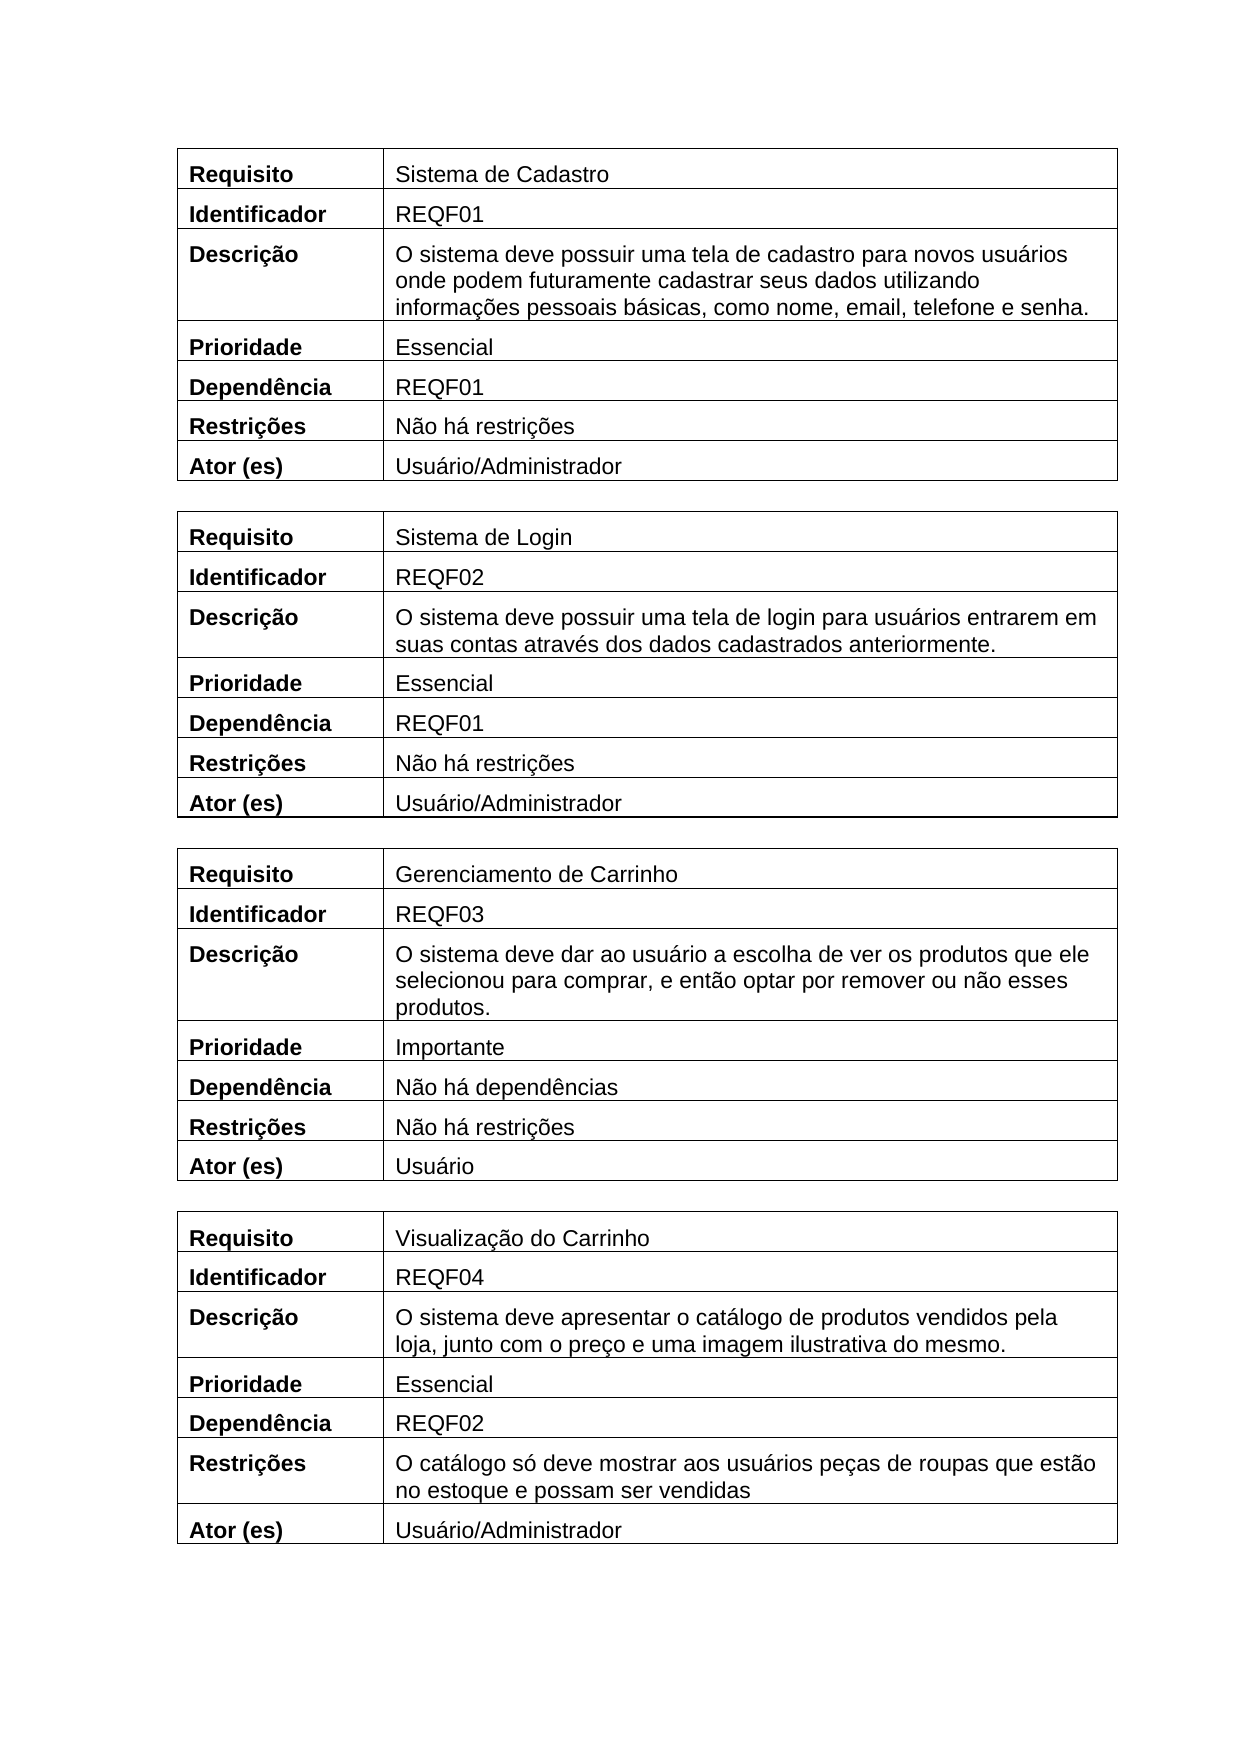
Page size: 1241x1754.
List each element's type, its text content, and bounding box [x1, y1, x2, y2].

table_cell O sistema deve possuir uma tela de cadastro para novos usuários onde podem futuramente cadastrar seus dados utilizando informações pessoais básicas, como nome, email, telefone e senha. [384, 229, 1117, 320]
table_cell REQF02 [384, 552, 1117, 591]
table_cell Dependência [178, 1398, 383, 1437]
table_header Requisito [178, 849, 383, 888]
table_cell Prioridade [178, 1358, 383, 1397]
table_cell REQF01 [384, 189, 1117, 227]
table_cell Descrição [178, 229, 383, 320]
table_cell Dependência [178, 1061, 383, 1100]
table_cell REQF04 [384, 1252, 1117, 1291]
table_cell Descrição [178, 592, 383, 657]
table_cell Identificador [178, 189, 383, 227]
table_cell Restrições [178, 401, 383, 440]
table_cell Ator (es) [178, 778, 383, 816]
table_cell Ator (es) [178, 1141, 383, 1180]
table_header Requisito [178, 149, 383, 187]
table_cell Descrição [178, 1292, 383, 1357]
table_cell Usuário/Administrador [384, 778, 1117, 816]
table_cell O sistema deve dar ao usuário a escolha de ver os produtos que ele selecionou para comprar, e então optar por remover ou não esses produtos. [384, 929, 1117, 1020]
table_cell Usuário/Administrador [384, 1504, 1117, 1543]
table_header Requisito [178, 1212, 383, 1251]
table_cell O sistema deve apresentar o catálogo de produtos vendidos pela loja, junto com o preço e uma imagem ilustrativa do mesmo. [384, 1292, 1117, 1357]
table_cell Essencial [384, 321, 1117, 360]
table_cell Restrições [178, 738, 383, 777]
table_header Sistema de Login [384, 512, 1117, 551]
table_cell Dependência [178, 698, 383, 737]
table_header Sistema de Cadastro [384, 149, 1117, 187]
table_cell Ator (es) [178, 441, 383, 479]
table_cell Não há restrições [384, 738, 1117, 777]
table_cell Restrições [178, 1101, 383, 1140]
table_header Visualização do Carrinho [384, 1212, 1117, 1251]
table_cell Usuário [384, 1141, 1117, 1180]
table_cell REQF01 [384, 361, 1117, 400]
table_cell Identificador [178, 1252, 383, 1291]
table_cell Usuário/Administrador [384, 441, 1117, 479]
table_cell REQF02 [384, 1398, 1117, 1437]
table_cell Prioridade [178, 658, 383, 697]
table_cell REQF01 [384, 698, 1117, 737]
table_cell Prioridade [178, 1021, 383, 1060]
table_header Gerenciamento de Carrinho [384, 849, 1117, 888]
table_cell Importante [384, 1021, 1117, 1060]
table_cell Essencial [384, 1358, 1117, 1397]
table_cell Ator (es) [178, 1504, 383, 1543]
table_cell Não há restrições [384, 401, 1117, 440]
table_header Requisito [178, 512, 383, 551]
table_cell O sistema deve possuir uma tela de login para usuários entrarem em suas contas através dos dados cadastrados anteriormente. [384, 592, 1117, 657]
table_cell Não há dependências [384, 1061, 1117, 1100]
table_cell Identificador [178, 889, 383, 927]
table_cell Dependência [178, 361, 383, 400]
table_cell Identificador [178, 552, 383, 591]
table_cell Essencial [384, 658, 1117, 697]
table_cell O catálogo só deve mostrar aos usuários peças de roupas que estão no estoque e possam ser vendidas [384, 1438, 1117, 1503]
table_cell Não há restrições [384, 1101, 1117, 1140]
table_cell Descrição [178, 929, 383, 1020]
table_cell Restrições [178, 1438, 383, 1503]
table_cell REQF03 [384, 889, 1117, 927]
table_cell Prioridade [178, 321, 383, 360]
